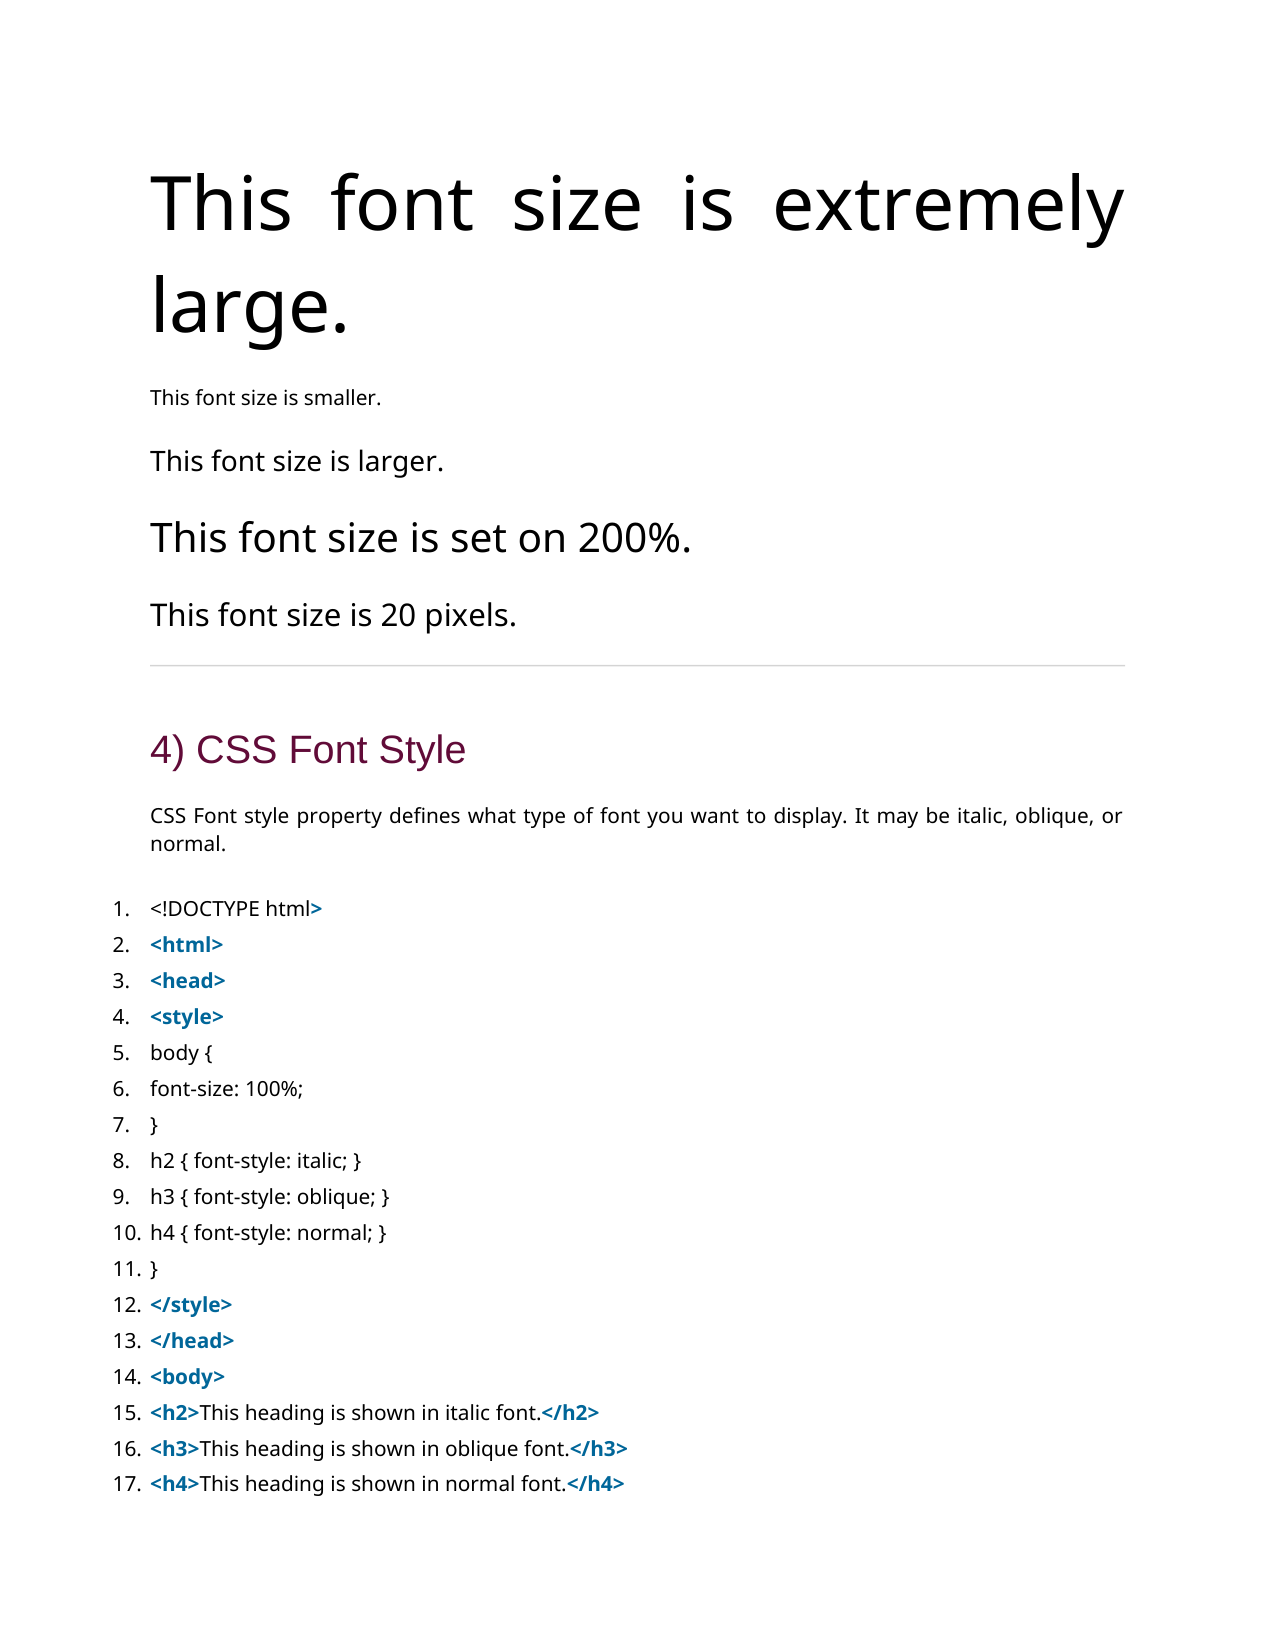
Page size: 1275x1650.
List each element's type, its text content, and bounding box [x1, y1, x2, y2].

list </style> [112, 1282, 1125, 1318]
list font-size: 100%; [112, 1067, 1125, 1103]
list <h2>This heading is shown in italic font.</h2> [112, 1390, 1125, 1426]
list } [112, 1246, 1125, 1282]
text This font size is 20 pixels. [150, 593, 1125, 636]
list <html> [112, 923, 1125, 959]
text CSS Font style property defines what type of font you want to display. It may be italic, oblique, or normal. [150, 801, 1125, 858]
list <!DOCTYPE html> [112, 887, 1125, 923]
text This font size is smaller. [150, 383, 1125, 412]
list <body> [112, 1354, 1125, 1390]
subtitle 4) CSS Font Style [150, 726, 1125, 772]
list </head> [112, 1318, 1125, 1354]
list <h3>This heading is shown in oblique font.</h3> [112, 1426, 1125, 1462]
list h2 { font-style: italic; } [112, 1139, 1125, 1174]
text This font size is set on 200%. [150, 509, 1125, 564]
text This font size is larger. [150, 441, 1125, 479]
list <head> [112, 959, 1125, 995]
list } [112, 1103, 1125, 1139]
list h4 { font-style: normal; } [112, 1211, 1125, 1246]
list h3 { font-style: oblique; } [112, 1174, 1125, 1211]
text This font size is extremely large. [150, 150, 1125, 354]
list <style> [112, 995, 1125, 1031]
list <h4>This heading is shown in normal font.</h4> [112, 1462, 1125, 1498]
list body { [112, 1031, 1125, 1067]
